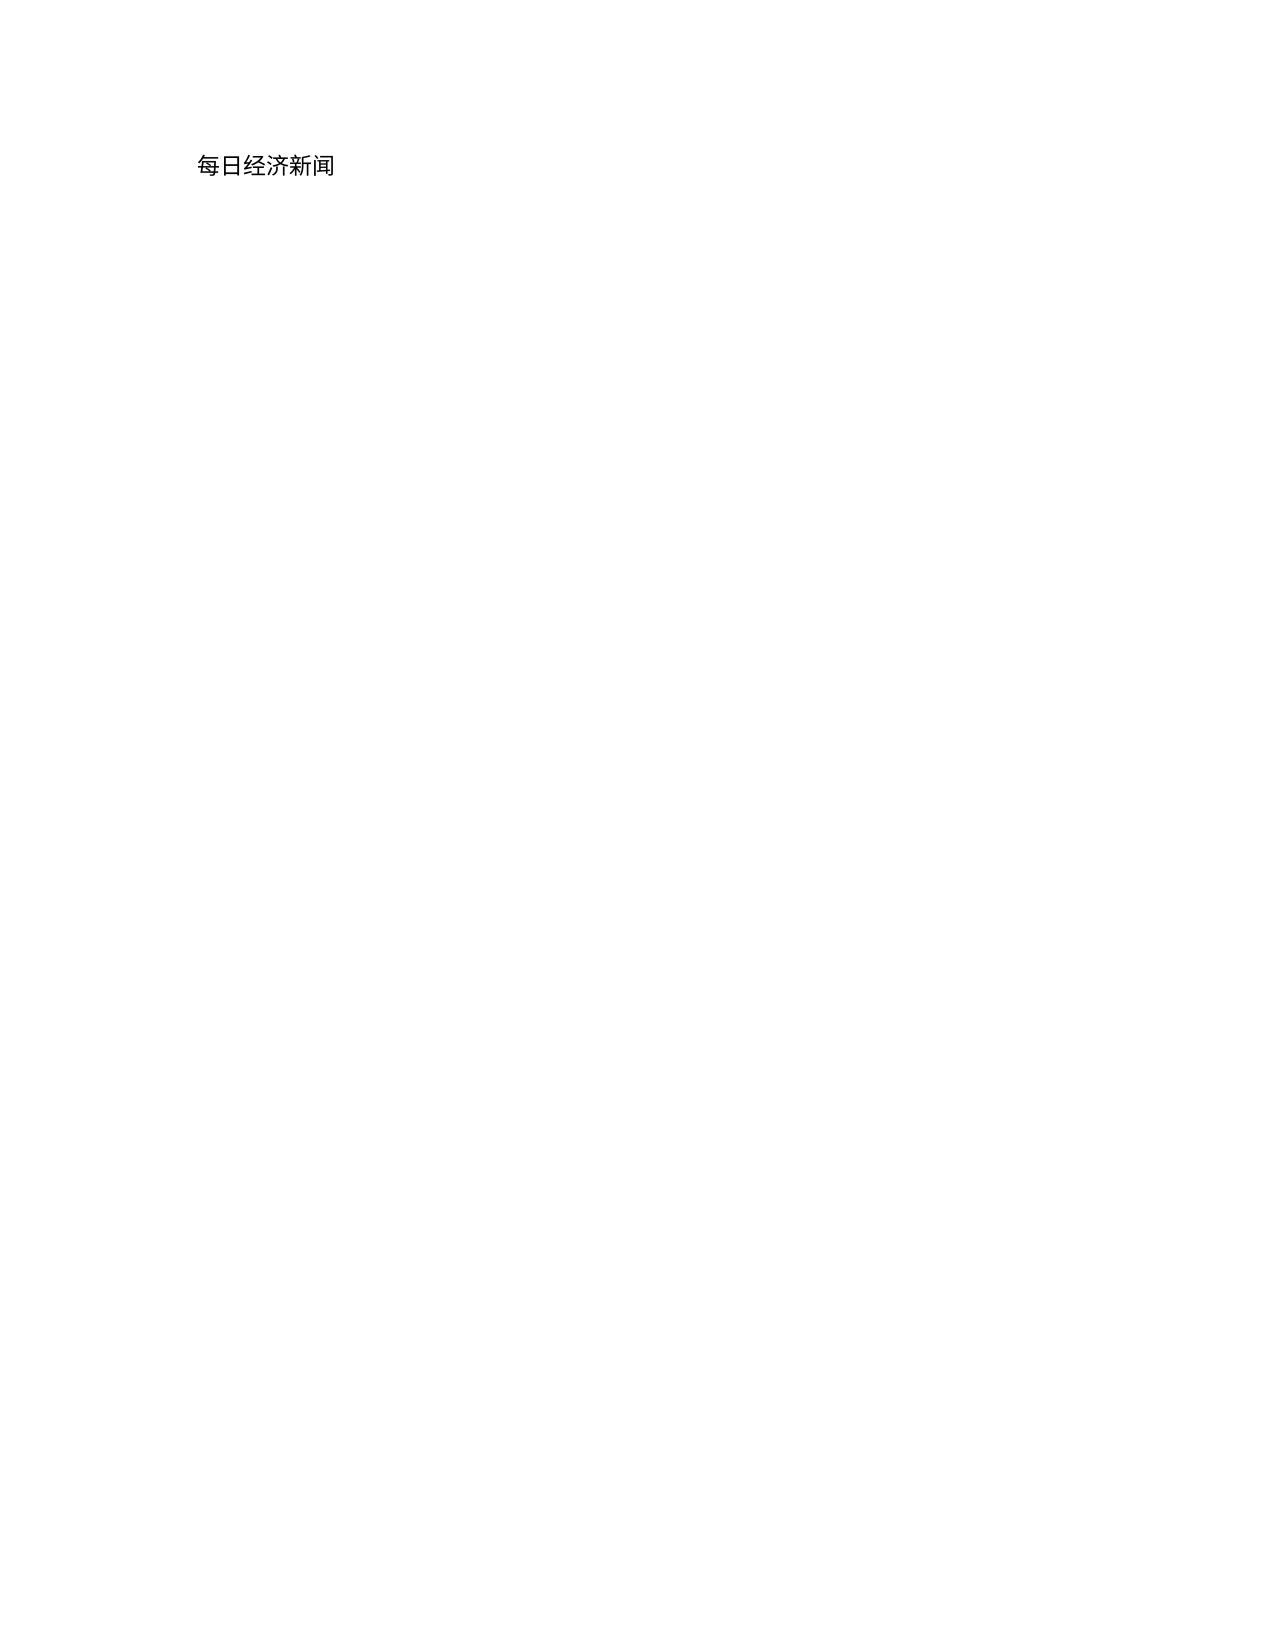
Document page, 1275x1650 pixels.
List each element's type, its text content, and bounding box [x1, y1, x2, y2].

text 每日经济新闻 [187, 150, 1087, 181]
